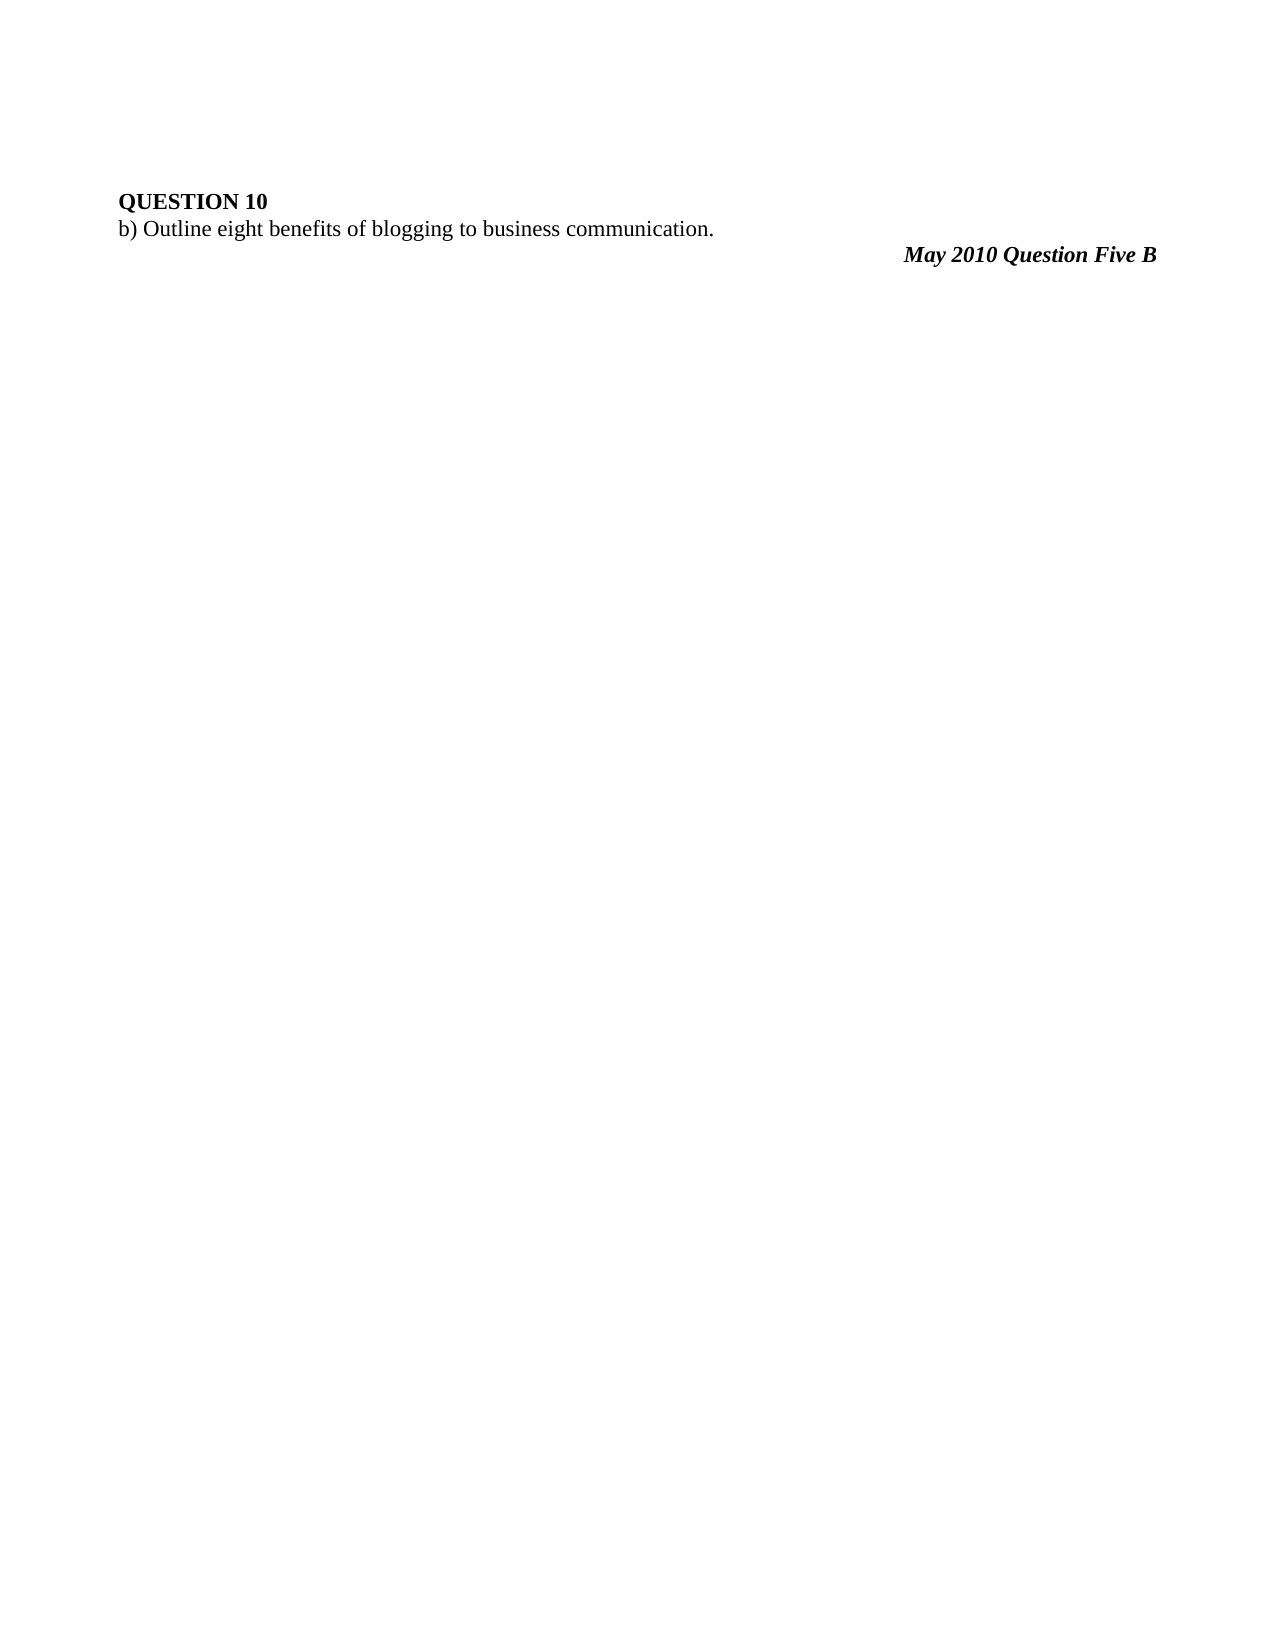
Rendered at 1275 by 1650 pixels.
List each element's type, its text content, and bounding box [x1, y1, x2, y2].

text May 2010 Question Five B [118, 241, 1157, 267]
text QUESTION 10 [118, 188, 1157, 215]
text b) Outline eight benefits of blogging to business communication. [118, 215, 1157, 241]
